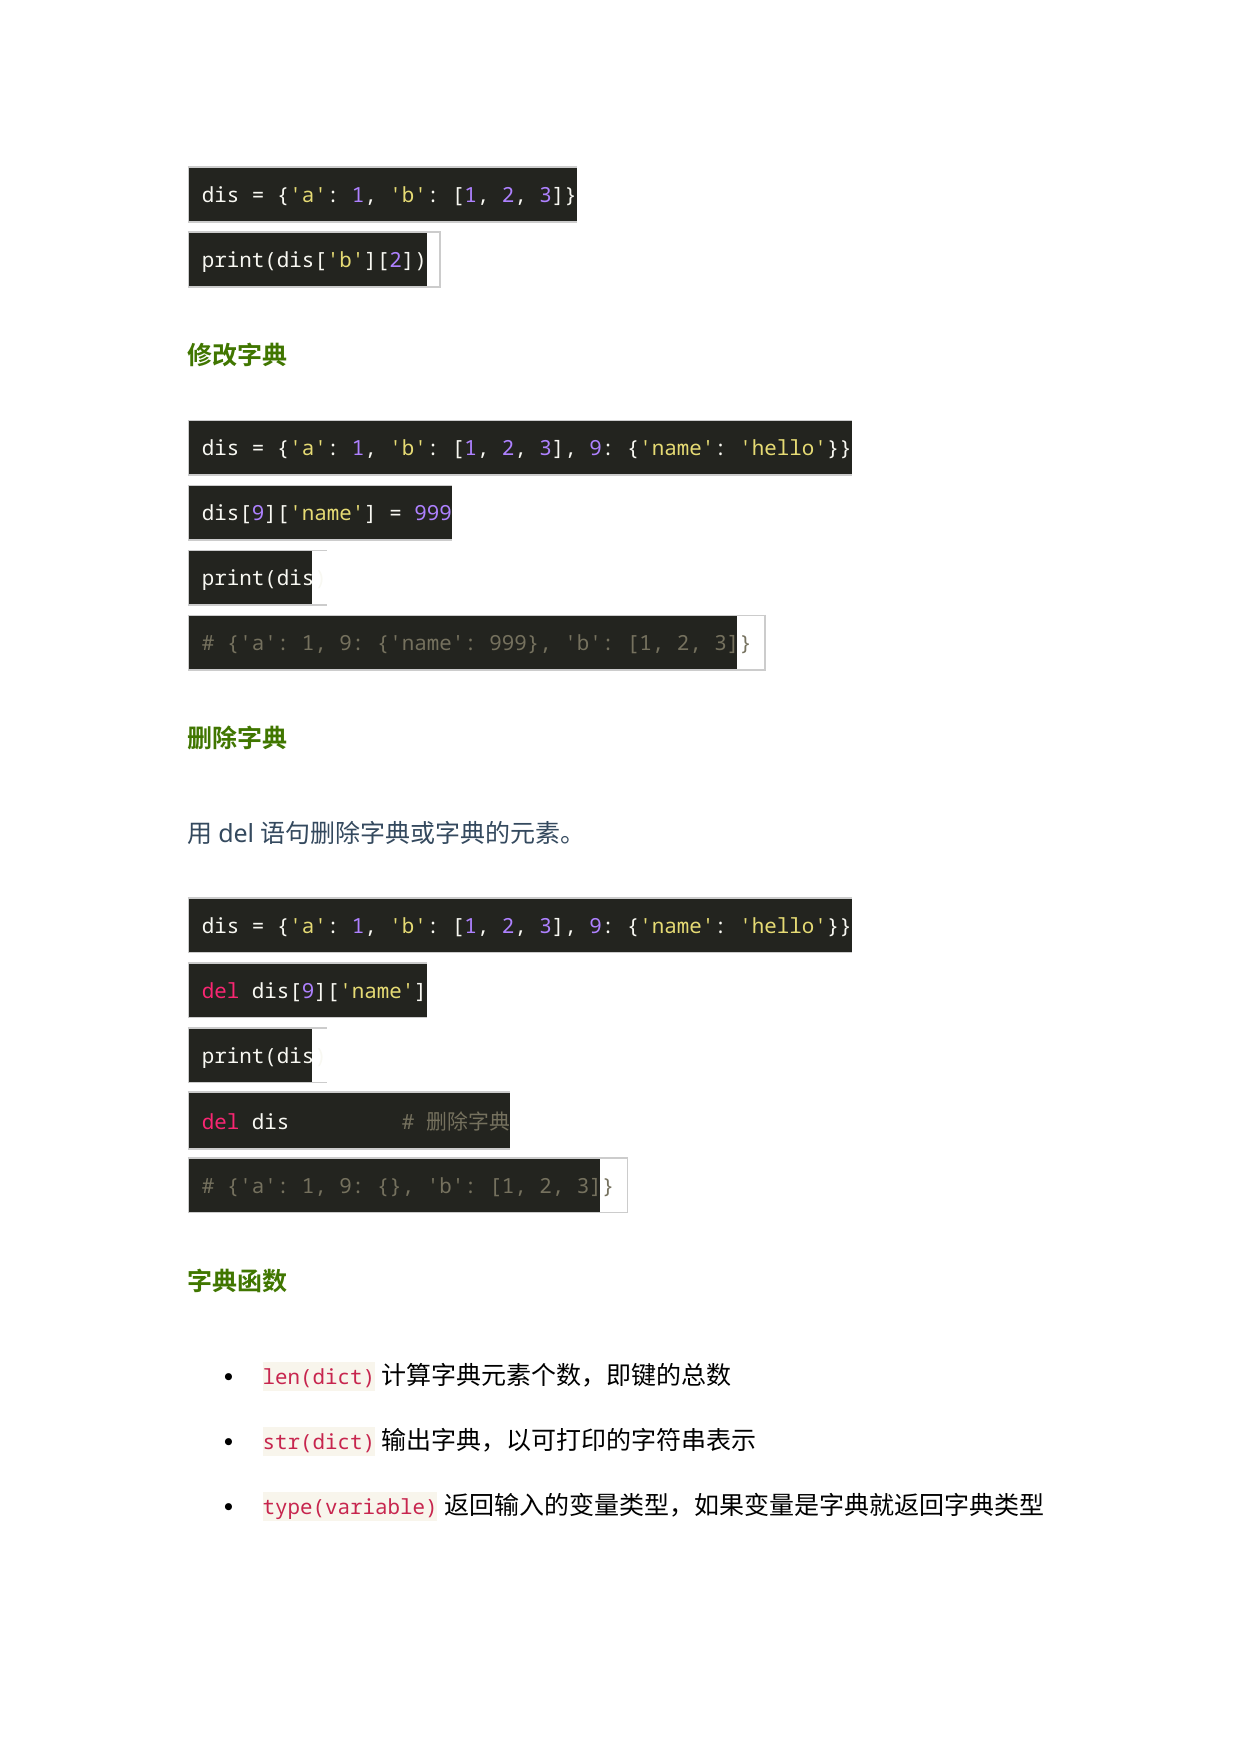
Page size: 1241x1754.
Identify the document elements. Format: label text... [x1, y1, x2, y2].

text dis = {'a': 1, 'b': [1, 2, 3]} print(dis['b'][2]) [187, 162, 1053, 292]
list str(dict) 输出字典，以可打印的字符串表示 [225, 1406, 1053, 1471]
text 删除字典 [187, 704, 1053, 769]
list type(variable) 返回输入的变量类型，如果变量是字典就返回字典类型 [225, 1471, 1053, 1536]
text dis = {'a': 1, 'b': [1, 2, 3], 9: {'name': 'hello'}} del dis[9]['name'] print(dis) del dis # 删除字典 # {'a': 1, 9: {}, 'b': [1, 2, 3]} [187, 893, 1053, 1218]
text 修改字典 [187, 321, 1053, 386]
list len(dict) 计算字典元素个数，即键的总数 [225, 1341, 1053, 1406]
text 字典函数 [187, 1247, 1053, 1312]
text dis = {'a': 1, 'b': [1, 2, 3], 9: {'name': 'hello'}} dis[9]['name'] = 999 print(dis) # {'a': 1, 9: {'name': 999}, 'b': [1, 2, 3]} [187, 415, 1053, 675]
text 用 del 语句删除字典或字典的元素。 [187, 799, 1053, 864]
